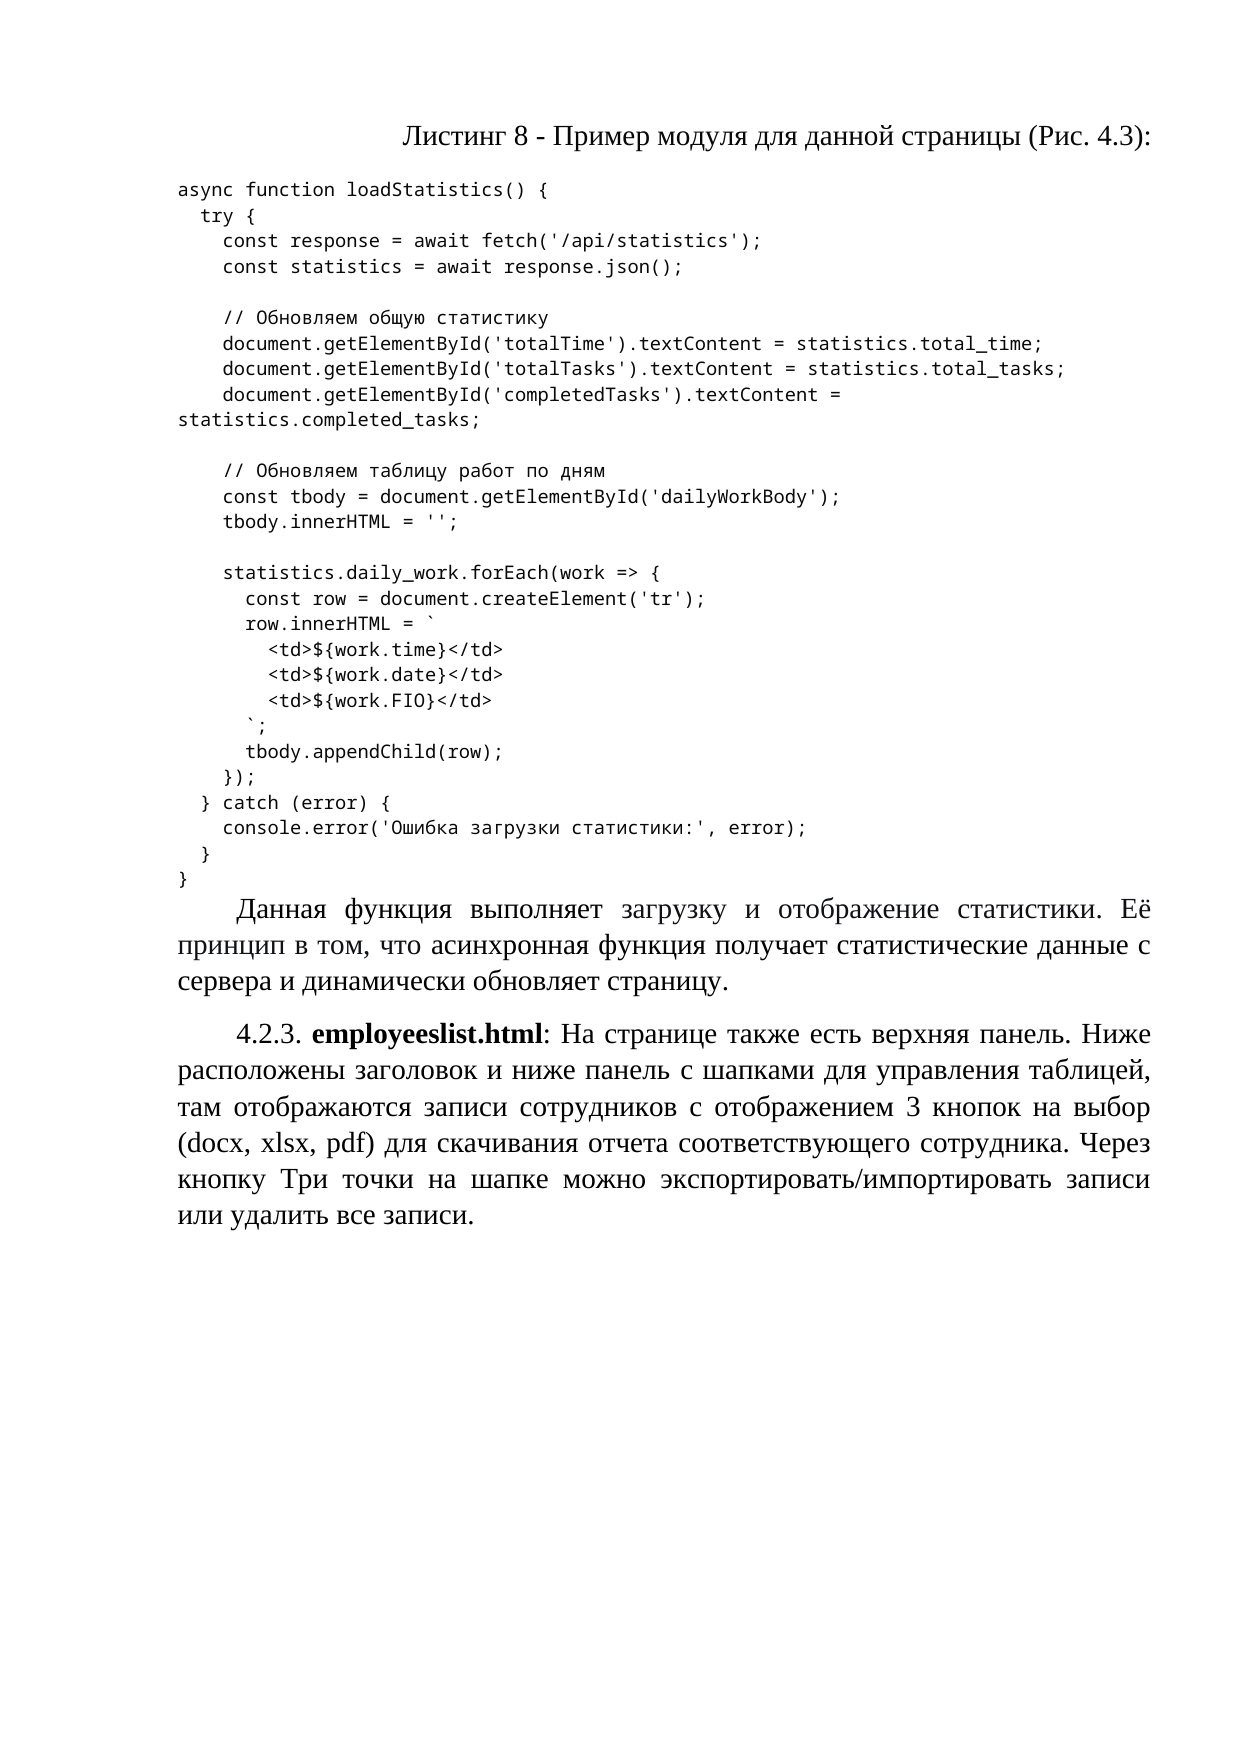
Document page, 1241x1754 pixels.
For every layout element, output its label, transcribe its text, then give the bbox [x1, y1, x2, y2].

text Данная функция выполняет загрузку и отображение статистики. Её принцип в том, что асинхронная функция получает статистические данные с сервера и динамически обновляет страницу. [177, 891, 1152, 997]
text Листинг 8 - Пример модуля для данной страницы (Рис. 4.3): [177, 118, 1152, 152]
text async function loadStatistics() { try { const response = await fetch('/api/statistics'); const statistics = await response.json(); // Обновляем общую статистику document.getElementById('totalTime').textContent = statistics.total_time; document.getElementById('totalTasks').textContent = statistics.total_tasks; document.getElementById('completedTasks').textContent = statistics.completed_tasks; // Обновляем таблицу работ по дням const tbody = document.getElementById('dailyWorkBody'); tbody.innerHTML = ''; statistics.daily_work.forEach(work => { const row = document.createElement('tr'); row.innerHTML = ` <td>${work.time}</td> <td>${work.date}</td> <td>${work.FIO}</td> `; tbody.appendChild(row); }); } catch (error) { console.error('Ошибка загрузки статистики:', error); } } [177, 177, 1152, 891]
text 4.2.3. employeeslist.html: На странице также есть верхняя панель. Ниже расположены заголовок и ниже панель c шапками для управления таблицей, там отображаются записи сотрудников с отображением 3 кнопок на выбор (docx, xlsx, pdf) для скачивания отчета соответствующего сотрудника. Через кнопку Три точки на шапке можно экспортировать/импортировать записи или удалить все записи. [177, 1016, 1152, 1231]
